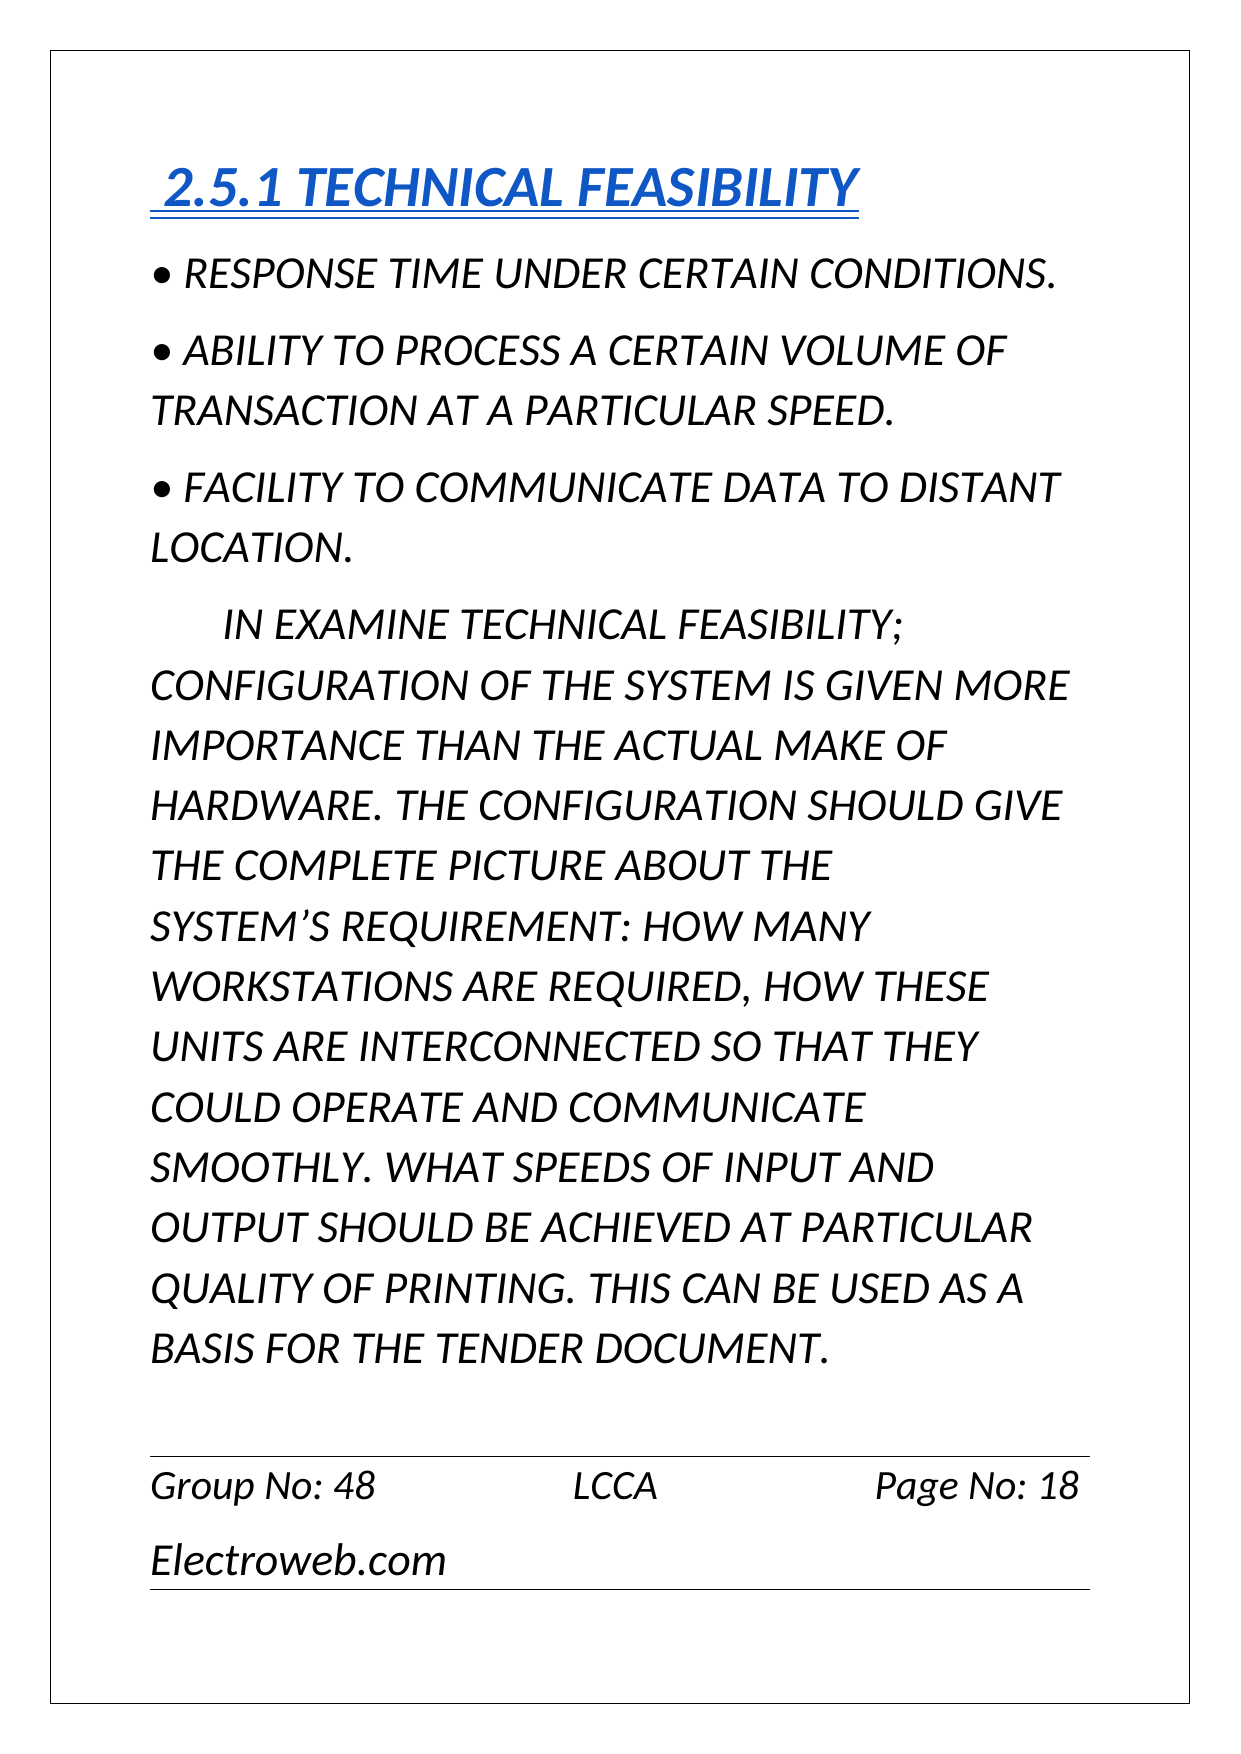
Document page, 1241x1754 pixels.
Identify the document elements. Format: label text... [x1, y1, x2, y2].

text Electroweb.com [150, 1531, 1090, 1589]
text 2.5.1 TECHNICAL FEASIBILITY [150, 150, 1090, 221]
text • RESPONSE TIME UNDER CERTAIN CONDITIONS. [150, 243, 1090, 299]
text • FACILITY TO COMMUNICATE DATA TO DISTANT LOCATION. [150, 458, 1090, 574]
text • ABILITY TO PROCESS A CERTAIN VOLUME OF TRANSACTION AT A PARTICULAR SPEED. [150, 321, 1090, 437]
text IN EXAMINE TECHNICAL FEASIBILITY; CONFIGURATION OF THE SYSTEM IS GIVEN MORE IMPORTANCE THAN THE ACTUAL MAKE OF HARDWARE. THE CONFIGURATION SHOULD GIVE THE COMPLETE PICTURE ABOUT THE SYSTEM’S REQUIREMENT: HOW MANY WORKSTATIONS ARE REQUIRED, HOW THESE UNITS ARE INTERCONNECTED SO THAT THEY COULD OPERATE AND COMMUNICATE SMOOTHLY. WHAT SPEEDS OF INPUT AND OUTPUT SHOULD BE ACHIEVED AT PARTICULAR QUALITY OF PRINTING. THIS CAN BE USED AS A BASIS FOR THE TENDER DOCUMENT. [150, 595, 1090, 1435]
text Group No: 48 LCCA Page No: 18 [150, 1457, 1090, 1510]
